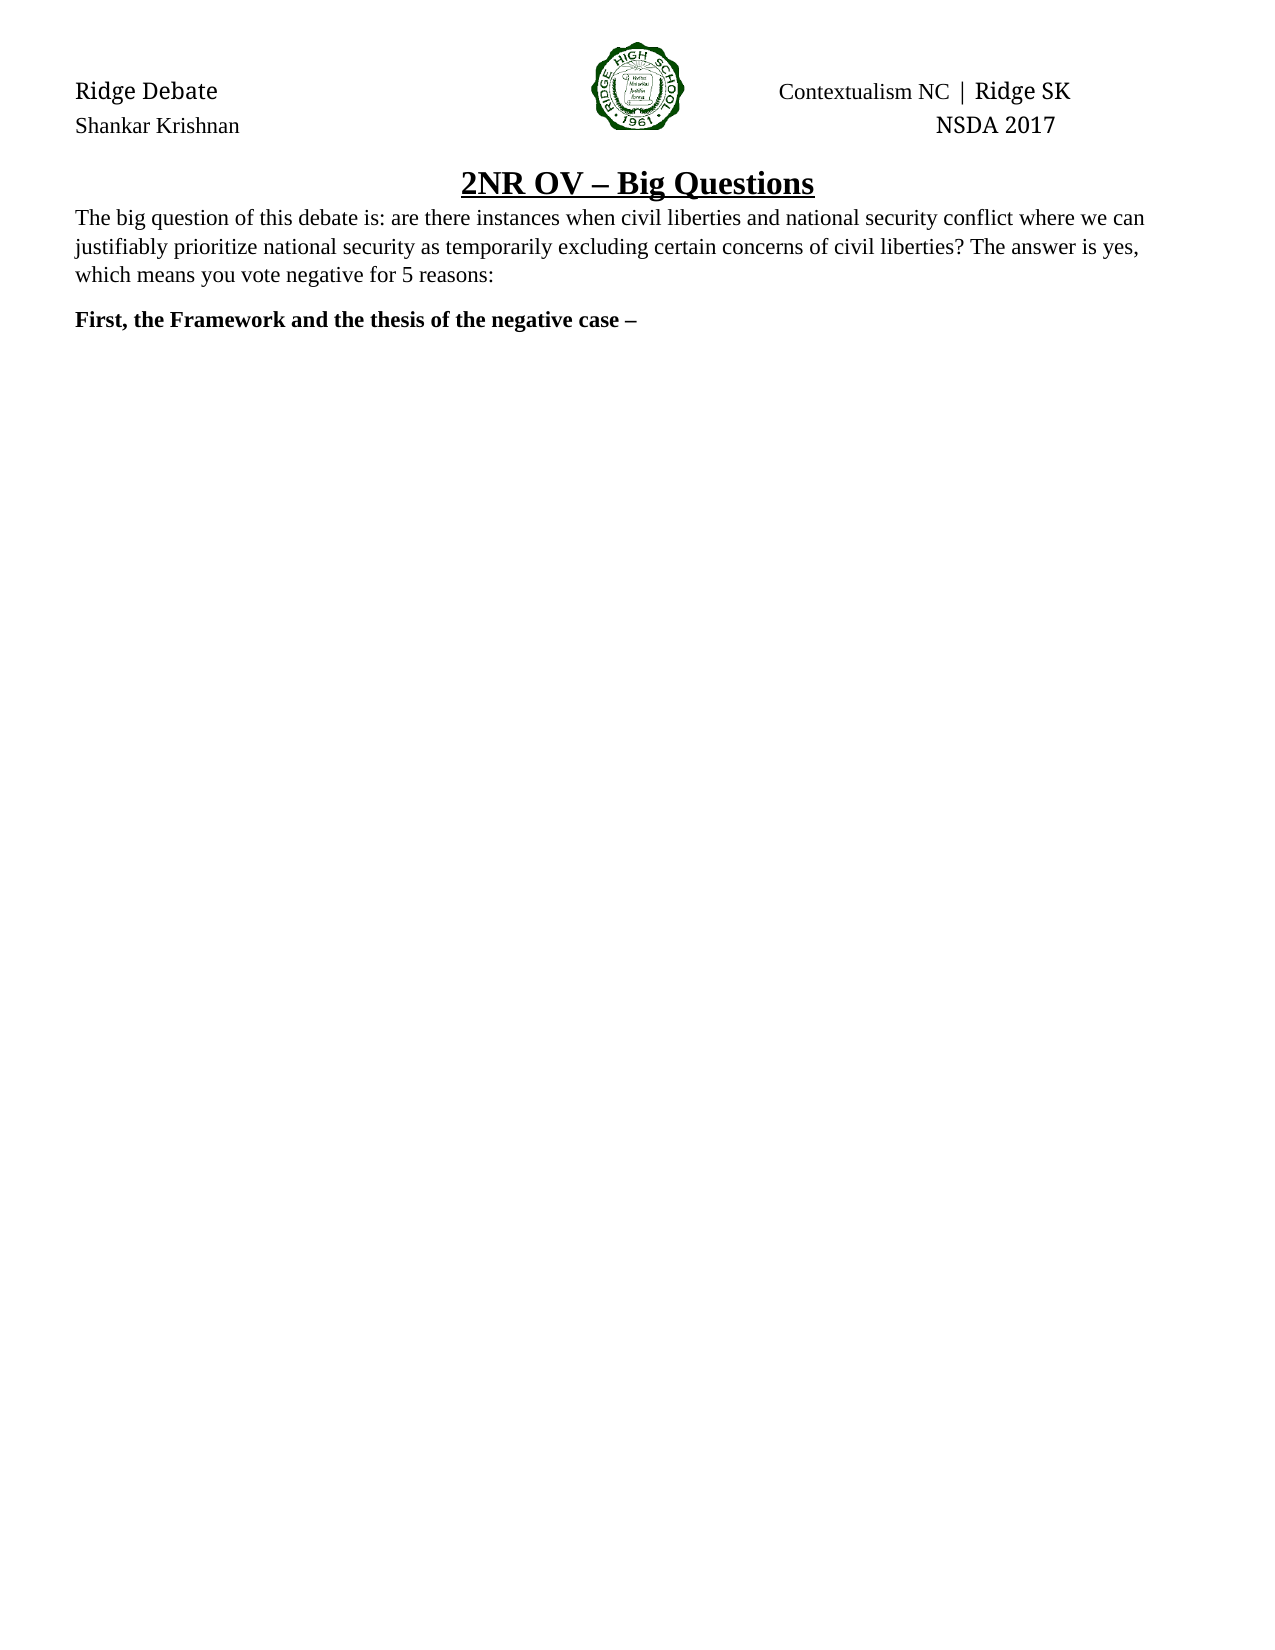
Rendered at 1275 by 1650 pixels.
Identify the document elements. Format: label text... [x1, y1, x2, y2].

text First, the Framework and the thesis of the negative case – [75, 306, 1200, 333]
text The big question of this debate is: are there instances when civil liberties and national security conflict where we can justifiably prioritize national security as temporarily excluding certain concerns of civil liberties? The answer is yes, which means you vote negative for 5 reasons: [75, 204, 1200, 287]
subtitle 2NR OV – Big Questions [75, 163, 1200, 201]
picture [577, 42, 697, 130]
